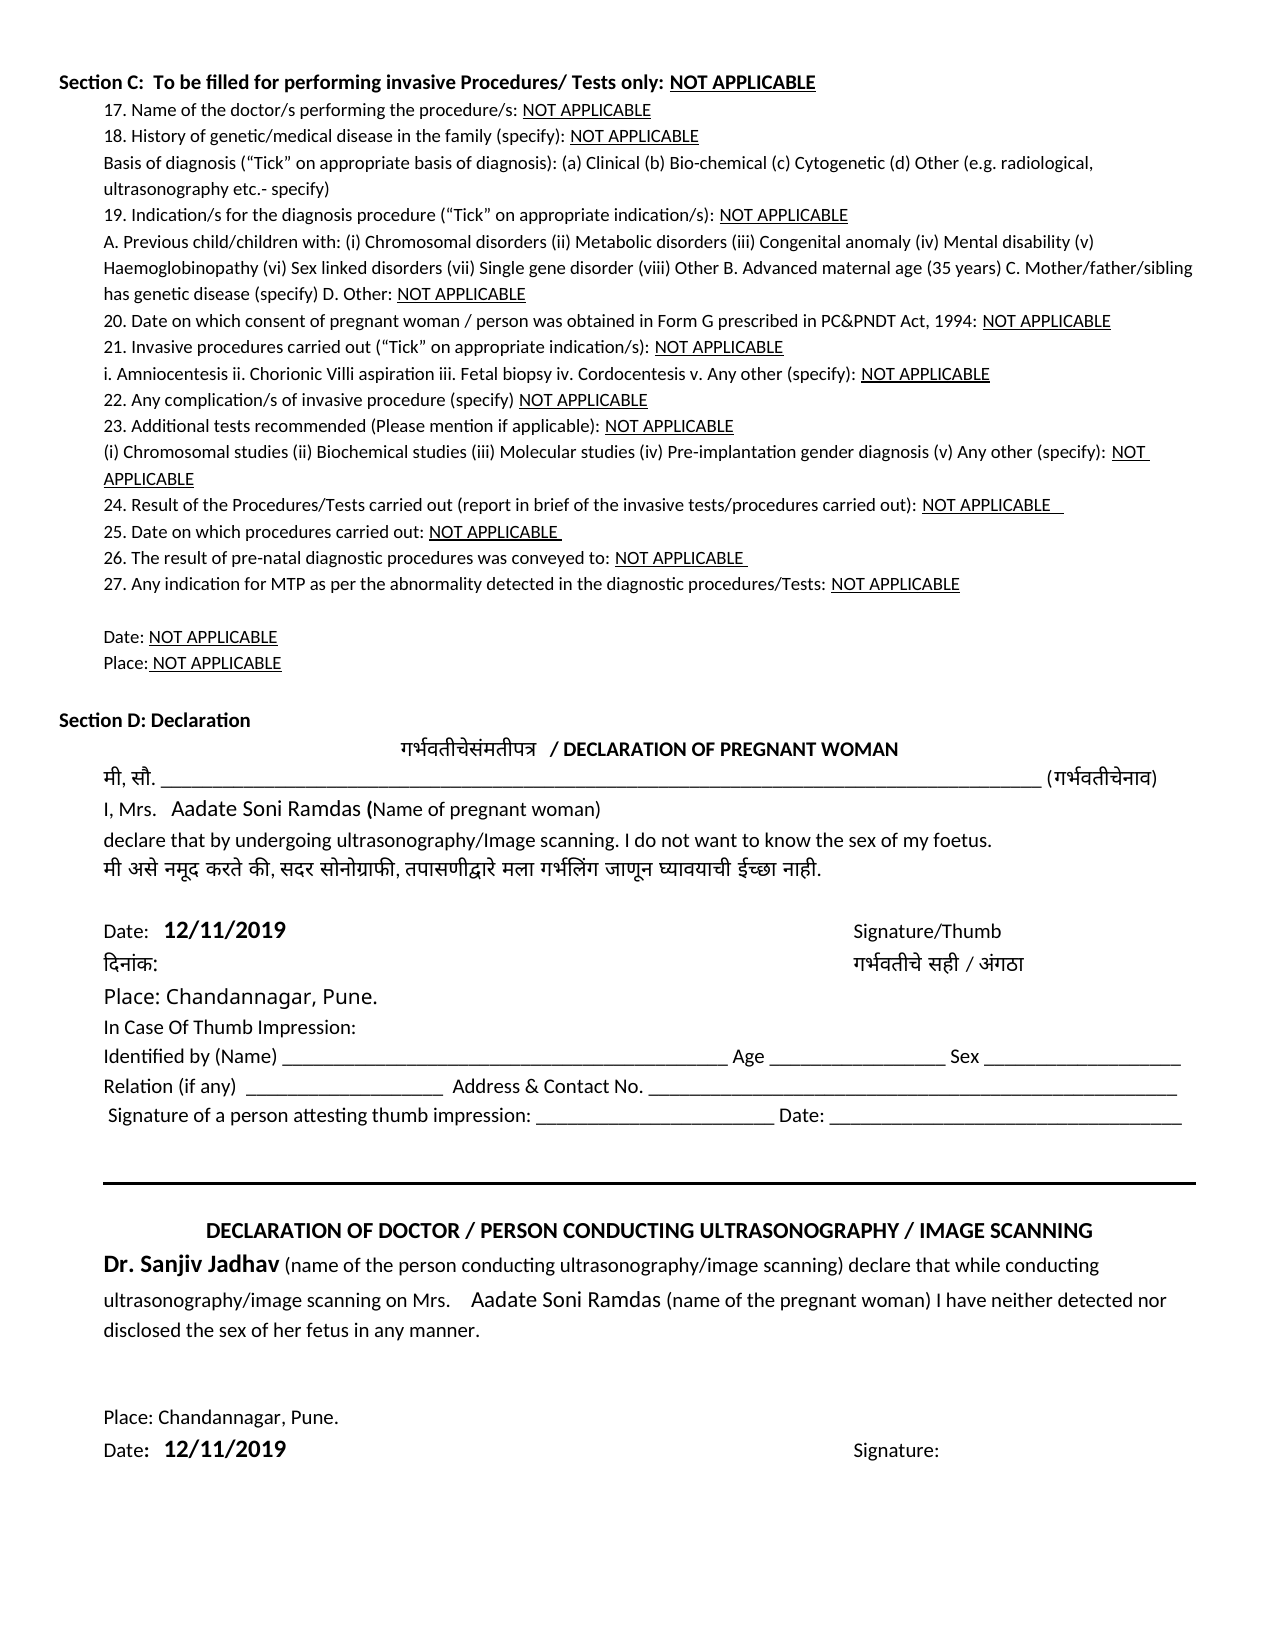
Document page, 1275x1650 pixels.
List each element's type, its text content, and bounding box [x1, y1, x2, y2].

text 18. History of genetic/medical disease in the family (specify): NOT APPLICABLE [103, 124, 1196, 147]
text Signature of a person attesting thumb impression: _______________________ Date: __________________________________ [103, 1102, 1196, 1182]
text Section D: Declaration [59, 707, 1196, 732]
text DECLARATION OF DOCTOR / PERSON CONDUCTING ULTRASONOGRAPHY / IMAGE SCANNING [103, 1216, 1196, 1244]
text Date: Signature: [103, 1434, 1196, 1464]
text 25. Date on which procedures carried out: NOT APPLICABLE [103, 520, 1196, 543]
text Dr. Sanjiv Jadhav (name of the person conducting ultrasonography/image scanning) declare that while conducting ultrasonography/image scanning on Mrs. (name of the pregnant woman) I have neither detected nor disclosed the sex of her fetus in any manner. [103, 1248, 1196, 1343]
text Place: NOT APPLICABLE [103, 652, 1196, 674]
text I, Mrs. (Name of pregnant woman) [103, 794, 1196, 823]
text Relation (if any) ___________________ Address & Contact No. ___________________________________________________ [103, 1073, 1196, 1098]
text गर्भवतीचेसंमतीपत्र / DECLARATION OF PREGNANT WOMAN [103, 736, 1196, 762]
text declare that by undergoing ultrasonography/Image scanning. I do not want to know the sex of my foetus. [103, 827, 1196, 852]
text 27. Any indication for MTP as per the abnormality detected in the diagnostic procedures/Tests: NOT APPLICABLE [103, 572, 1196, 595]
text 21. Invasive procedures carried out (“Tick” on appropriate indication/s): NOT APPLICABLE [103, 335, 1196, 358]
text 20. Date on which consent of pregnant woman / person was obtained in Form G prescribed in PC&PNDT Act, 1994: NOT APPLICABLE [103, 309, 1196, 332]
text Section C: To be filled for performing invasive Procedures/ Tests only: NOT APPLICABLE [0, 69, 1275, 94]
text (i) Chromosomal studies (ii) Biochemical studies (iii) Molecular studies (iv) Pre-implantation gender diagnosis (v) Any other (specify): NOT APPLICABLE [103, 441, 1196, 490]
text Date: Signature/Thumb [103, 914, 1196, 945]
text मी, सौ. _____________________________________________________________________________________ (गर्भवतीचेनाव) [103, 765, 1196, 791]
text 26. The result of pre-natal diagnostic procedures was conveyed to: NOT APPLICABLE [103, 546, 1196, 569]
text Basis of diagnosis (“Tick” on appropriate basis of diagnosis): (a) Clinical (b) Bio-chemical (c) Cytogenetic (d) Other (e.g. radiological, ultrasonography etc.- specify) [103, 151, 1196, 200]
text Identified by (Name) ___________________________________________ Age _________________ Sex ___________________ [103, 1044, 1196, 1069]
text A. Previous child/children with: (i) Chromosomal disorders (ii) Metabolic disorders (iii) Congenital anomaly (iv) Mental disability (v) Haemoglobinopathy (vi) Sex linked disorders (vii) Single gene disorder (viii) Other B. Advanced maternal age (35 years) C. Mother/father/sibling has genetic disease (specify) D. Other: NOT APPLICABLE [103, 230, 1196, 306]
text Place: Chandannagar, Pune. [103, 1404, 1196, 1430]
text 17. Name of the doctor/s performing the procedure/s: NOT APPLICABLE [103, 98, 1196, 121]
text दिनांक: गर्भवतीचे सही / अंगठा [103, 949, 1196, 978]
text Place: Chandannagar, Pune. [103, 982, 1196, 1010]
text i. Amniocentesis ii. Chorionic Villi aspiration iii. Fetal biopsy iv. Cordocentesis v. Any other (specify): NOT APPLICABLE [103, 362, 1196, 384]
text In Case Of Thumb Impression: [103, 1014, 1196, 1040]
text 19. Indication/s for the diagnosis procedure (“Tick” on appropriate indication/s): NOT APPLICABLE [103, 203, 1196, 226]
text मी असे नमूद करते की, सदर सोनोग्राफी, तपासणीद्वारे मला गर्भलिंग जाणून घ्यावयाची ईच्छा नाही. [103, 856, 1196, 881]
text Date: NOT APPLICABLE [103, 625, 1196, 648]
text 23. Additional tests recommended (Please mention if applicable): NOT APPLICABLE [103, 414, 1196, 437]
text 24. Result of the Procedures/Tests carried out (report in brief of the invasive tests/procedures carried out): NOT APPLICABLE [103, 493, 1196, 516]
text 22. Any complication/s of invasive procedure (specify) NOT APPLICABLE [103, 388, 1196, 411]
